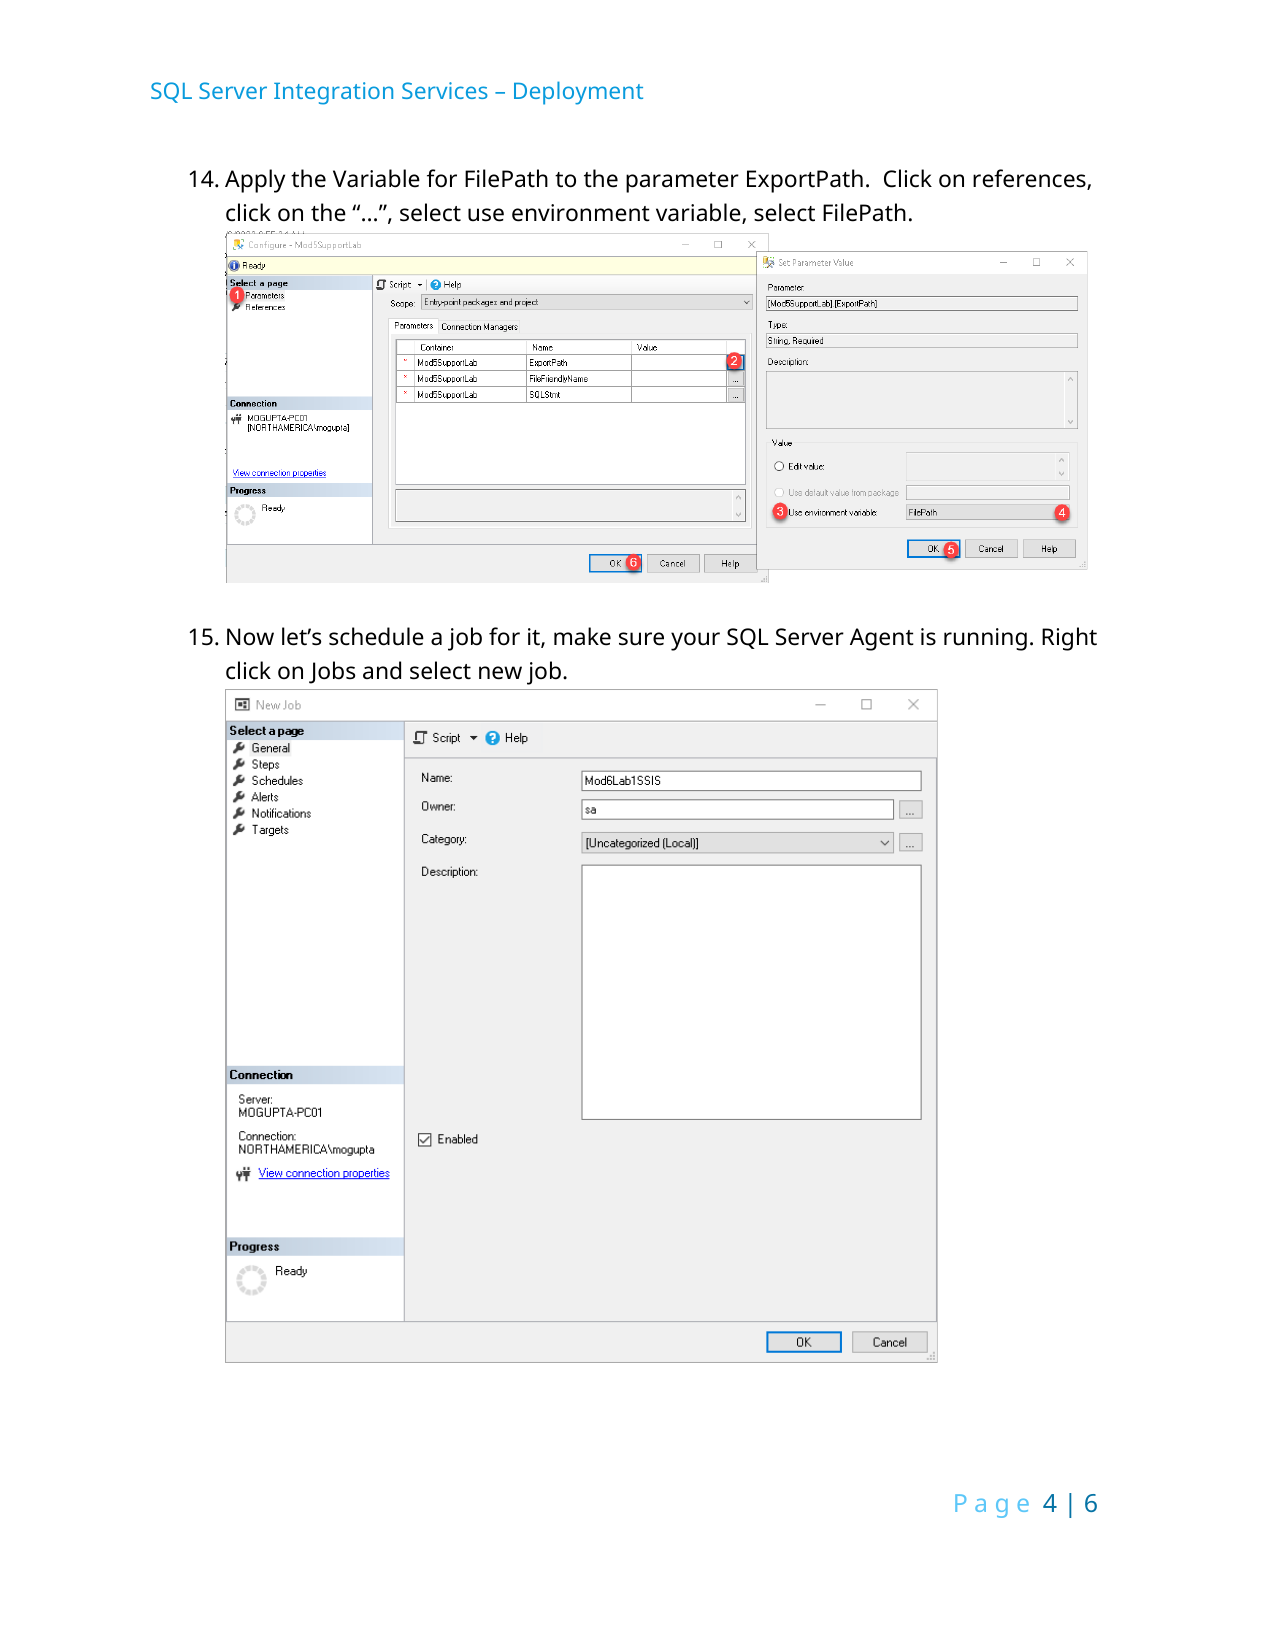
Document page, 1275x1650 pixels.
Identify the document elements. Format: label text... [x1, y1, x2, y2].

picture [225, 689, 938, 1363]
list Apply the Variable for FilePath to the parameter ExportPath. Click on references, click on the “…”, select use environment variable, select FilePath. [187, 162, 1125, 228]
picture [225, 231, 1088, 583]
list Now let’s schedule a job for it, make sure your SQL Server Agent is running. Right click on Jobs and select new job. [187, 621, 1125, 686]
